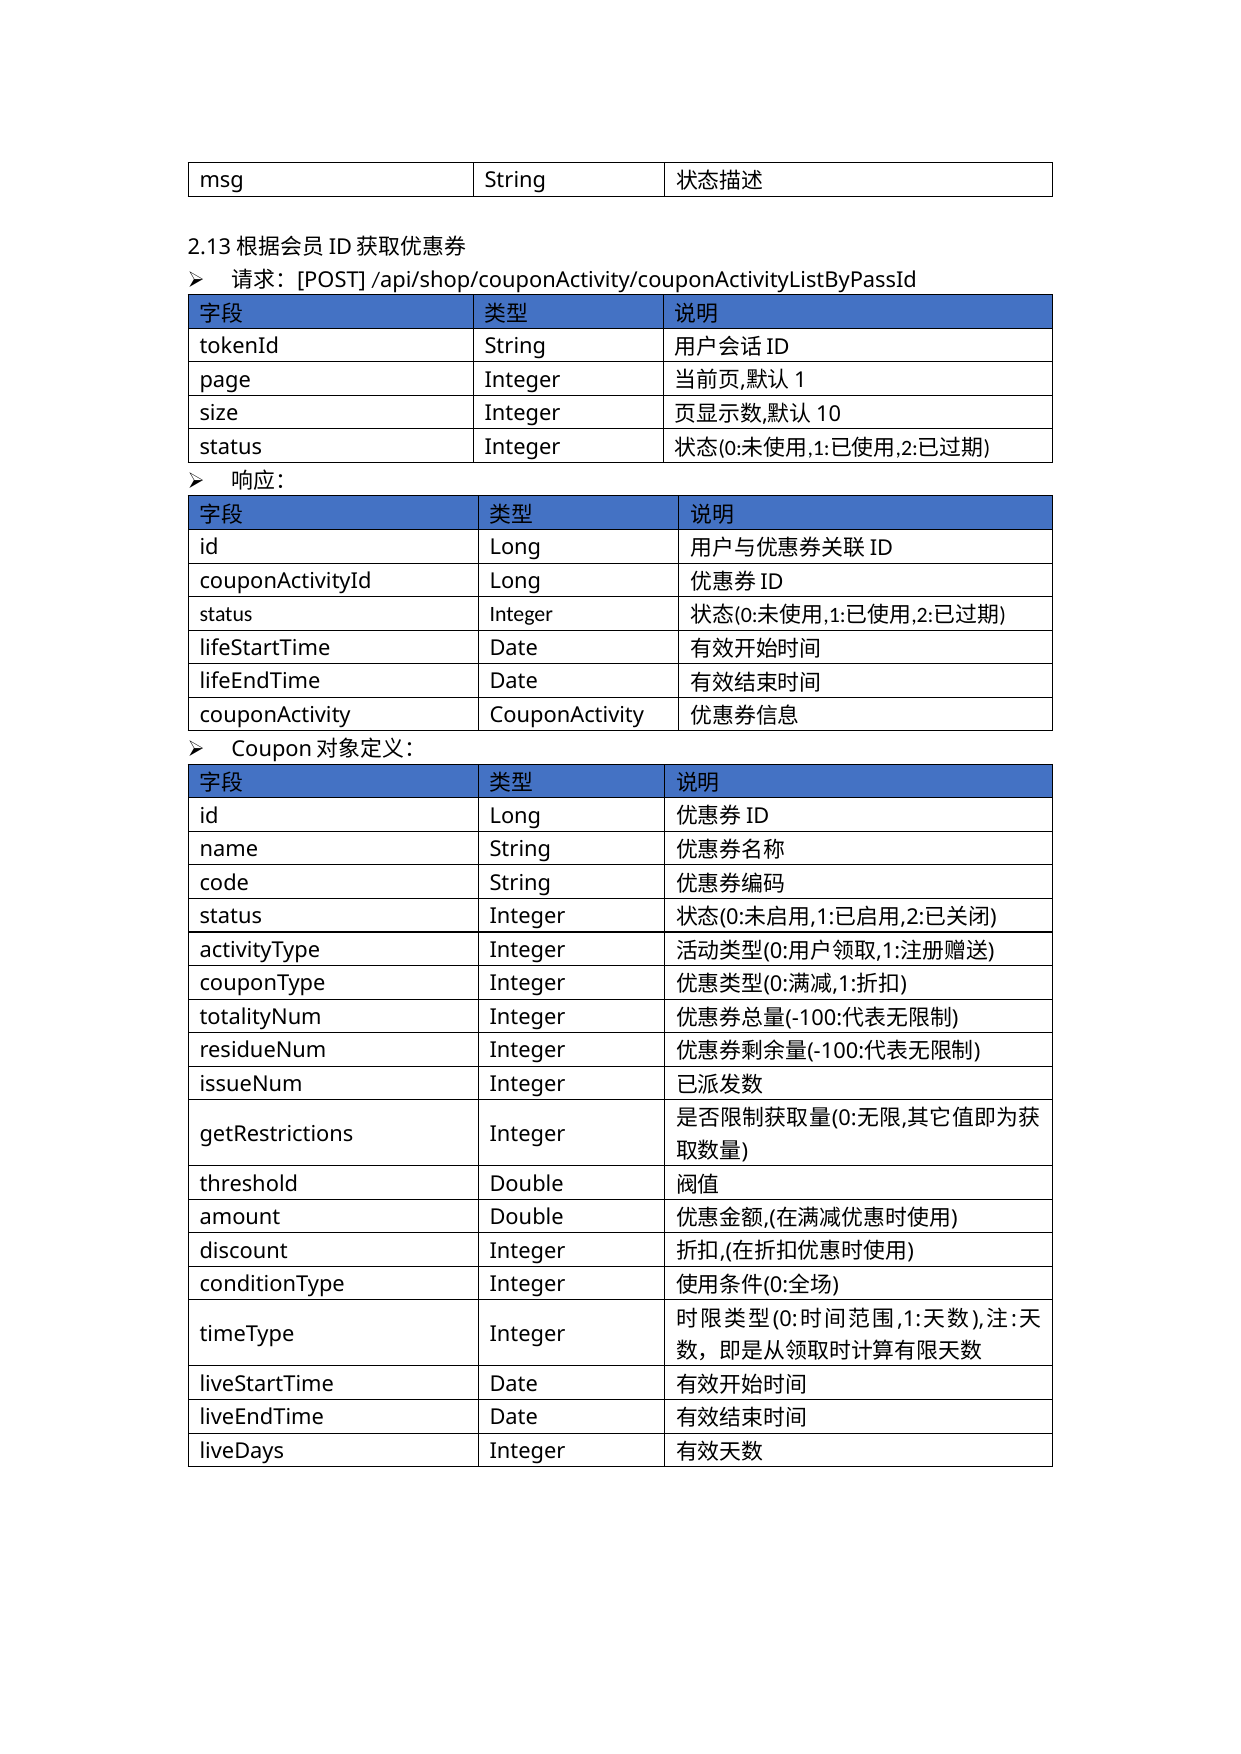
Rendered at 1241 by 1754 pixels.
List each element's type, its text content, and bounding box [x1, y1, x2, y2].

table_cell Long [479, 530, 678, 562]
table_cell couponType [189, 966, 478, 998]
table_cell 用户会话ID [664, 329, 1052, 361]
table_cell timeType [189, 1300, 478, 1365]
table_cell 页显示数,默认10 [664, 396, 1052, 428]
table_cell 有效开始时间 [679, 631, 1052, 663]
table_cell String [474, 163, 664, 196]
table_cell 优惠券ID [679, 564, 1052, 596]
table_cell 已派发数 [665, 1067, 1052, 1099]
table_cell Integer [474, 396, 663, 428]
table_cell 使用条件(0:全场) [665, 1267, 1052, 1299]
table_cell 时限类型(0:时间范围,1:天数),注:天数，即是从领取时计算有限天数 [665, 1300, 1052, 1365]
table_cell 优惠券编码 [665, 865, 1052, 898]
table_cell Double [479, 1166, 664, 1199]
table_cell 状态(0:未启用,1:已启用,2:已关闭) [665, 899, 1052, 931]
table_cell 状态(0:未使用,1:已使用,2:已过期) [664, 429, 1052, 462]
table_cell Integer [479, 1300, 664, 1365]
table_cell residueNum [189, 1033, 478, 1066]
table_header 说明 [664, 295, 1052, 328]
list 请求：[POST] /api/shop/couponActivity/couponActivityListByPassId [187, 262, 1053, 294]
table_cell msg [189, 163, 473, 196]
table_cell Integer [479, 1267, 664, 1299]
table_cell 状态描述 [665, 163, 1052, 196]
table_header 字段 [189, 295, 473, 328]
table_cell CouponActivity [479, 698, 678, 730]
table_cell lifeStartTime [189, 631, 478, 663]
table_cell 状态(0:未使用,1:已使用,2:已过期) [679, 597, 1052, 629]
table_cell 当前页,默认1 [664, 362, 1052, 395]
table_cell threshold [189, 1166, 478, 1199]
table_cell 优惠金额,(在满减优惠时使用) [665, 1200, 1052, 1232]
table_cell liveEndTime [189, 1400, 478, 1432]
table_cell 用户与优惠券关联ID [679, 530, 1052, 562]
table_cell Long [479, 564, 678, 596]
table_cell 优惠券名称 [665, 832, 1052, 864]
table_cell Integer [474, 429, 663, 462]
text 2.13 根据会员ID获取优惠券 [187, 229, 1053, 262]
table_cell status [189, 597, 478, 629]
table_cell Integer [479, 1434, 664, 1466]
table_cell Integer [479, 1067, 664, 1099]
table_cell 活动类型(0:用户领取,1:注册赠送) [665, 933, 1052, 965]
table_cell Integer [474, 362, 663, 395]
table_cell 优惠券ID [665, 798, 1052, 831]
table_cell issueNum [189, 1067, 478, 1099]
table_cell 阀值 [665, 1166, 1052, 1199]
table_cell Date [479, 631, 678, 663]
table_header 类型 [474, 295, 663, 328]
table_header 字段 [189, 765, 478, 797]
table_cell String [479, 865, 664, 898]
table_header 字段 [189, 496, 478, 529]
table_cell 是否限制获取量(0:无限,其它值即为获取数量) [665, 1100, 1052, 1165]
table_cell String [479, 832, 664, 864]
table_cell Date [479, 1400, 664, 1432]
table_header 类型 [479, 496, 678, 529]
table_cell Integer [479, 1233, 664, 1266]
table_cell 优惠券信息 [679, 698, 1052, 730]
table_cell String [474, 329, 663, 361]
table_cell 有效天数 [665, 1434, 1052, 1466]
table_cell 折扣,(在折扣优惠时使用) [665, 1233, 1052, 1266]
table_cell Integer [479, 1000, 664, 1032]
table_cell getRestrictions [189, 1100, 478, 1165]
table_cell 有效结束时间 [679, 664, 1052, 697]
table_cell page [189, 362, 473, 395]
table_cell amount [189, 1200, 478, 1232]
table_cell discount [189, 1233, 478, 1266]
table_cell tokenId [189, 329, 473, 361]
table_cell status [189, 899, 478, 931]
table_cell id [189, 798, 478, 831]
table_cell Integer [479, 966, 664, 998]
table_cell Integer [479, 1100, 664, 1165]
table_cell 优惠券总量(-100:代表无限制) [665, 1000, 1052, 1032]
table_cell couponActivity [189, 698, 478, 730]
table_cell Integer [479, 1033, 664, 1066]
table_cell lifeEndTime [189, 664, 478, 697]
table_cell status [189, 429, 473, 462]
table_cell name [189, 832, 478, 864]
table_cell liveStartTime [189, 1366, 478, 1399]
table_cell activityType [189, 933, 478, 965]
table_cell Date [479, 664, 678, 697]
table_cell id [189, 530, 478, 562]
table_cell Long [479, 798, 664, 831]
table_cell Integer [479, 597, 678, 629]
table_cell Integer [479, 933, 664, 965]
table_cell 有效开始时间 [665, 1366, 1052, 1399]
table_cell size [189, 396, 473, 428]
table_cell couponActivityId [189, 564, 478, 596]
table_header 类型 [479, 765, 664, 797]
table_cell conditionType [189, 1267, 478, 1299]
table_cell 优惠券剩余量(-100:代表无限制) [665, 1033, 1052, 1066]
table_header 说明 [665, 765, 1052, 797]
list Coupon对象定义： [187, 731, 1053, 764]
table_cell 优惠类型(0:满减,1:折扣) [665, 966, 1052, 998]
table_header 说明 [679, 496, 1052, 529]
list 响应： [187, 463, 1053, 495]
table_cell Double [479, 1200, 664, 1232]
table_cell 有效结束时间 [665, 1400, 1052, 1432]
table_cell Date [479, 1366, 664, 1399]
table_cell totalityNum [189, 1000, 478, 1032]
table_cell Integer [479, 899, 664, 931]
table_cell liveDays [189, 1434, 478, 1466]
table_cell code [189, 865, 478, 898]
